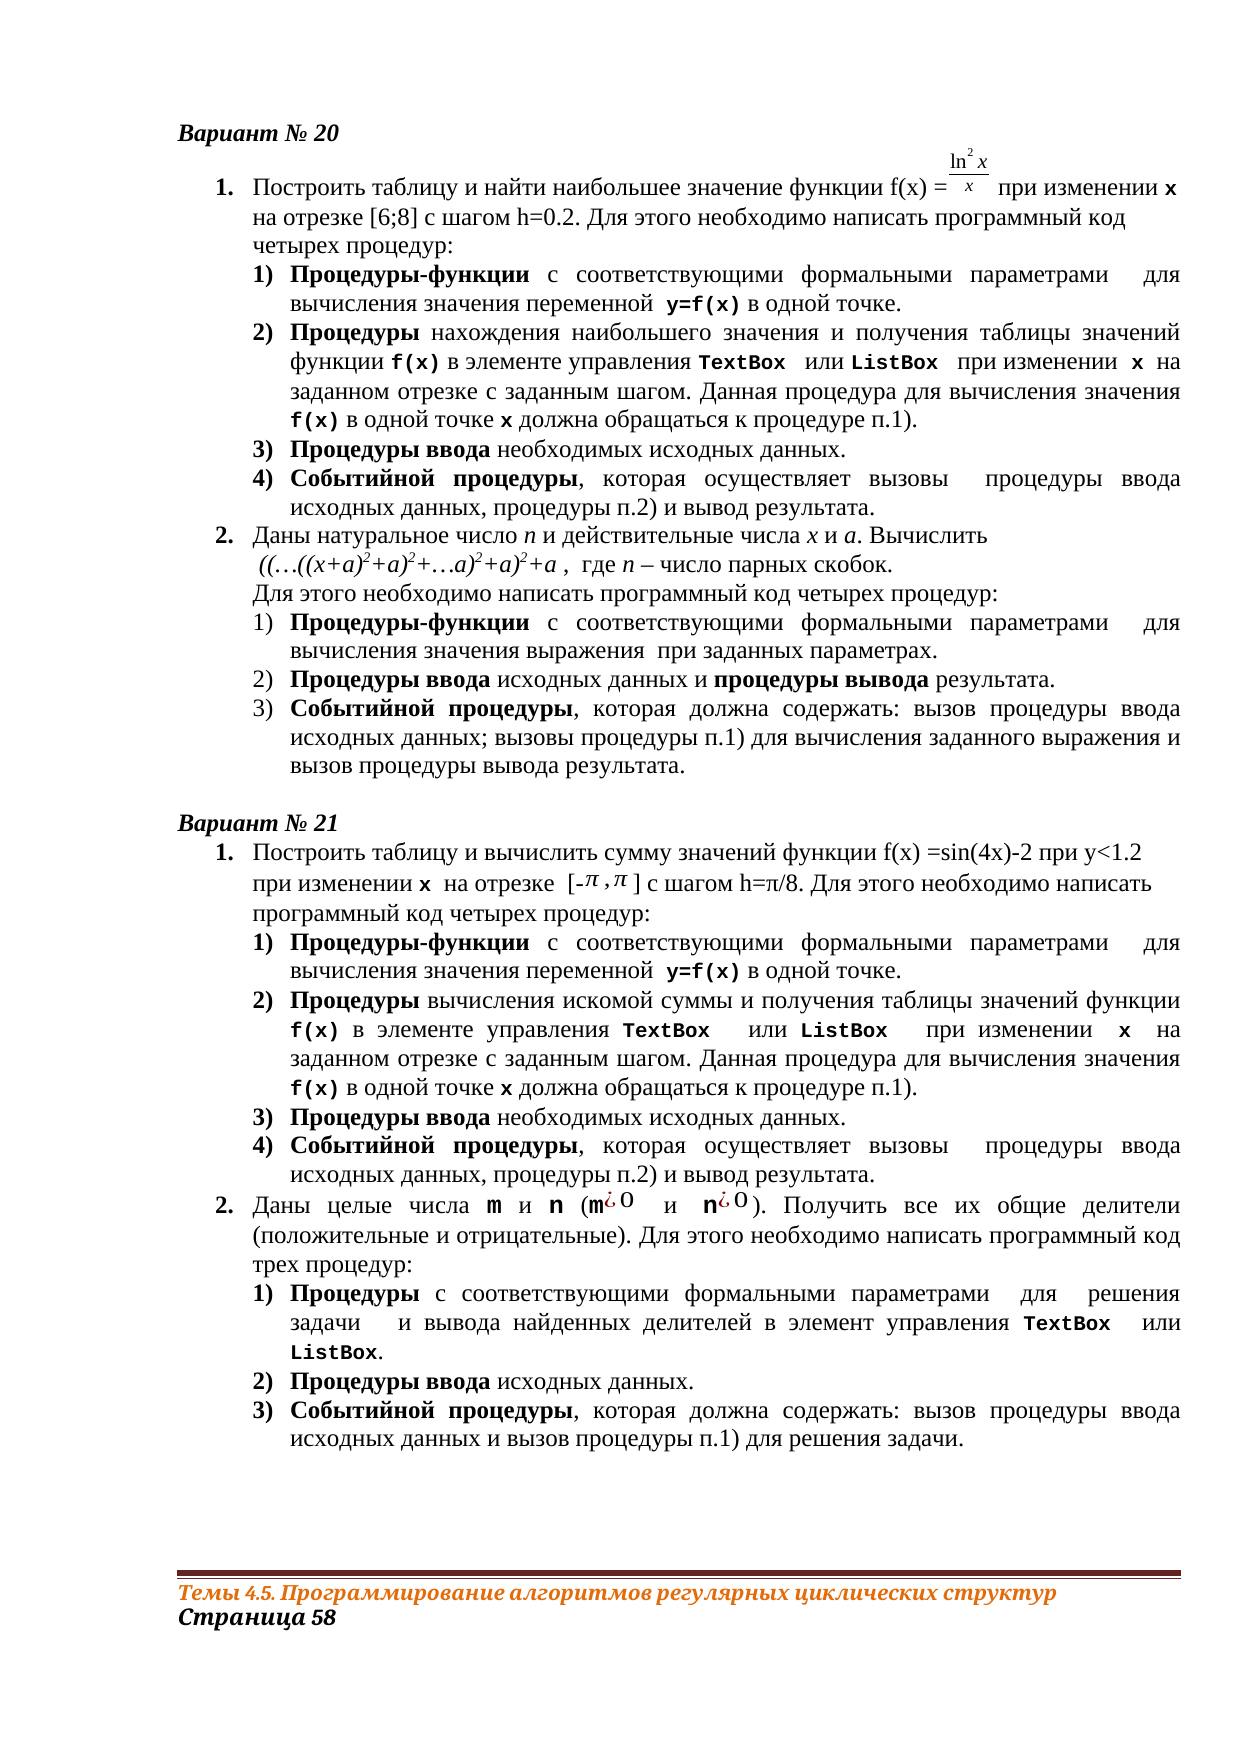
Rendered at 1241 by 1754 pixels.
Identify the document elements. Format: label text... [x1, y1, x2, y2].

list Процедуры ввода необходимых исходных данных. [252, 1102, 1181, 1131]
list Событийной процедуры, которая осуществляет вызовы процедуры ввода исходных данных, процедуры п.2) и вывод результата. [252, 1131, 1181, 1188]
list Событийной процедуры, которая должна содержать: вызов процедуры ввода исходных данных; вызовы процедуры п.1) для вычисления заданного выражения и вызов процедуры вывода результата. [252, 693, 1181, 779]
text Вариант № 20 [177, 118, 1181, 147]
list Процедуры-функции с соответствующими формальными параметрами для вычисления значения выражения при заданных параметрах. [252, 607, 1181, 664]
list Процедуры ввода необходимых исходных данных. [252, 434, 1181, 463]
text ((…((x+a)2+a)2+…a)2+a)2+a , где n – число парных скобок. [177, 549, 1181, 578]
list Процедуры с соответствующими формальными параметрами для решения задачи и вывода найденных делителей в элемент управления TextBox или ListBox. [252, 1278, 1181, 1366]
list Процедуры вычисления искомой суммы и получения таблицы значений функции f(x) в элементе управления TextBox или ListBox при изменении x на заданном отрезке с заданным шагом. Данная процедура для вычисления значения f(x) в одной точке x должна обращаться к процедуре п.1). [252, 985, 1181, 1102]
list Даны целые числа m и n (m и n). Получить все их общие делители (положительные и отрицательные). Для этого необходимо написать программный код трех процедур: [215, 1188, 1181, 1278]
list Построить таблицу и найти наибольшее значение функции f(x) = при изменении x на отрезке [6;8] с шагом h=0.2. Для этого необходимо написать программный код четырех процедур: [215, 147, 1181, 259]
list Событийной процедуры, которая осуществляет вызовы процедуры ввода исходных данных, процедуры п.2) и вывод результата. [252, 463, 1181, 520]
list Процедуры нахождения наибольшего значения и получения таблицы значений функции f(x) в элементе управления TextBox или ListBox при изменении x на заданном отрезке c заданным шагом. Данная процедура для вычисления значения f(x) в одной точке x должна обращаться к процедуре п.1). [252, 317, 1181, 434]
list Событийной процедуры, которая должна содержать: вызов процедуры ввода исходных данных и вызов процедуры п.1) для решения задачи. [252, 1395, 1181, 1452]
list Процедуры-функции с соответствующими формальными параметрами для вычисления значения переменной y=f(x) в одной точке. [252, 259, 1181, 317]
list Процедуры ввода исходных данных. [252, 1366, 1181, 1395]
list Даны натуральное число n и действительные числа x и a. Вычислить [215, 520, 1181, 549]
list Для этого необходимо написать программный код четырех процедур: [252, 578, 1181, 607]
list Построить таблицу и вычислить сумму значений функции f(x) =sin(4x)-2 при y<1.2 при изменении x на отрезке [-] с шагом h=π/8. Для этого необходимо написать программный код четырех процедур: [215, 837, 1181, 927]
text Вариант № 21 [177, 808, 1181, 837]
list Процедуры ввода исходных данных и процедуры вывода результата. [252, 664, 1181, 693]
list Процедуры-функции с соответствующими формальными параметрами для вычисления значения переменной y=f(x) в одной точке. [252, 927, 1181, 985]
